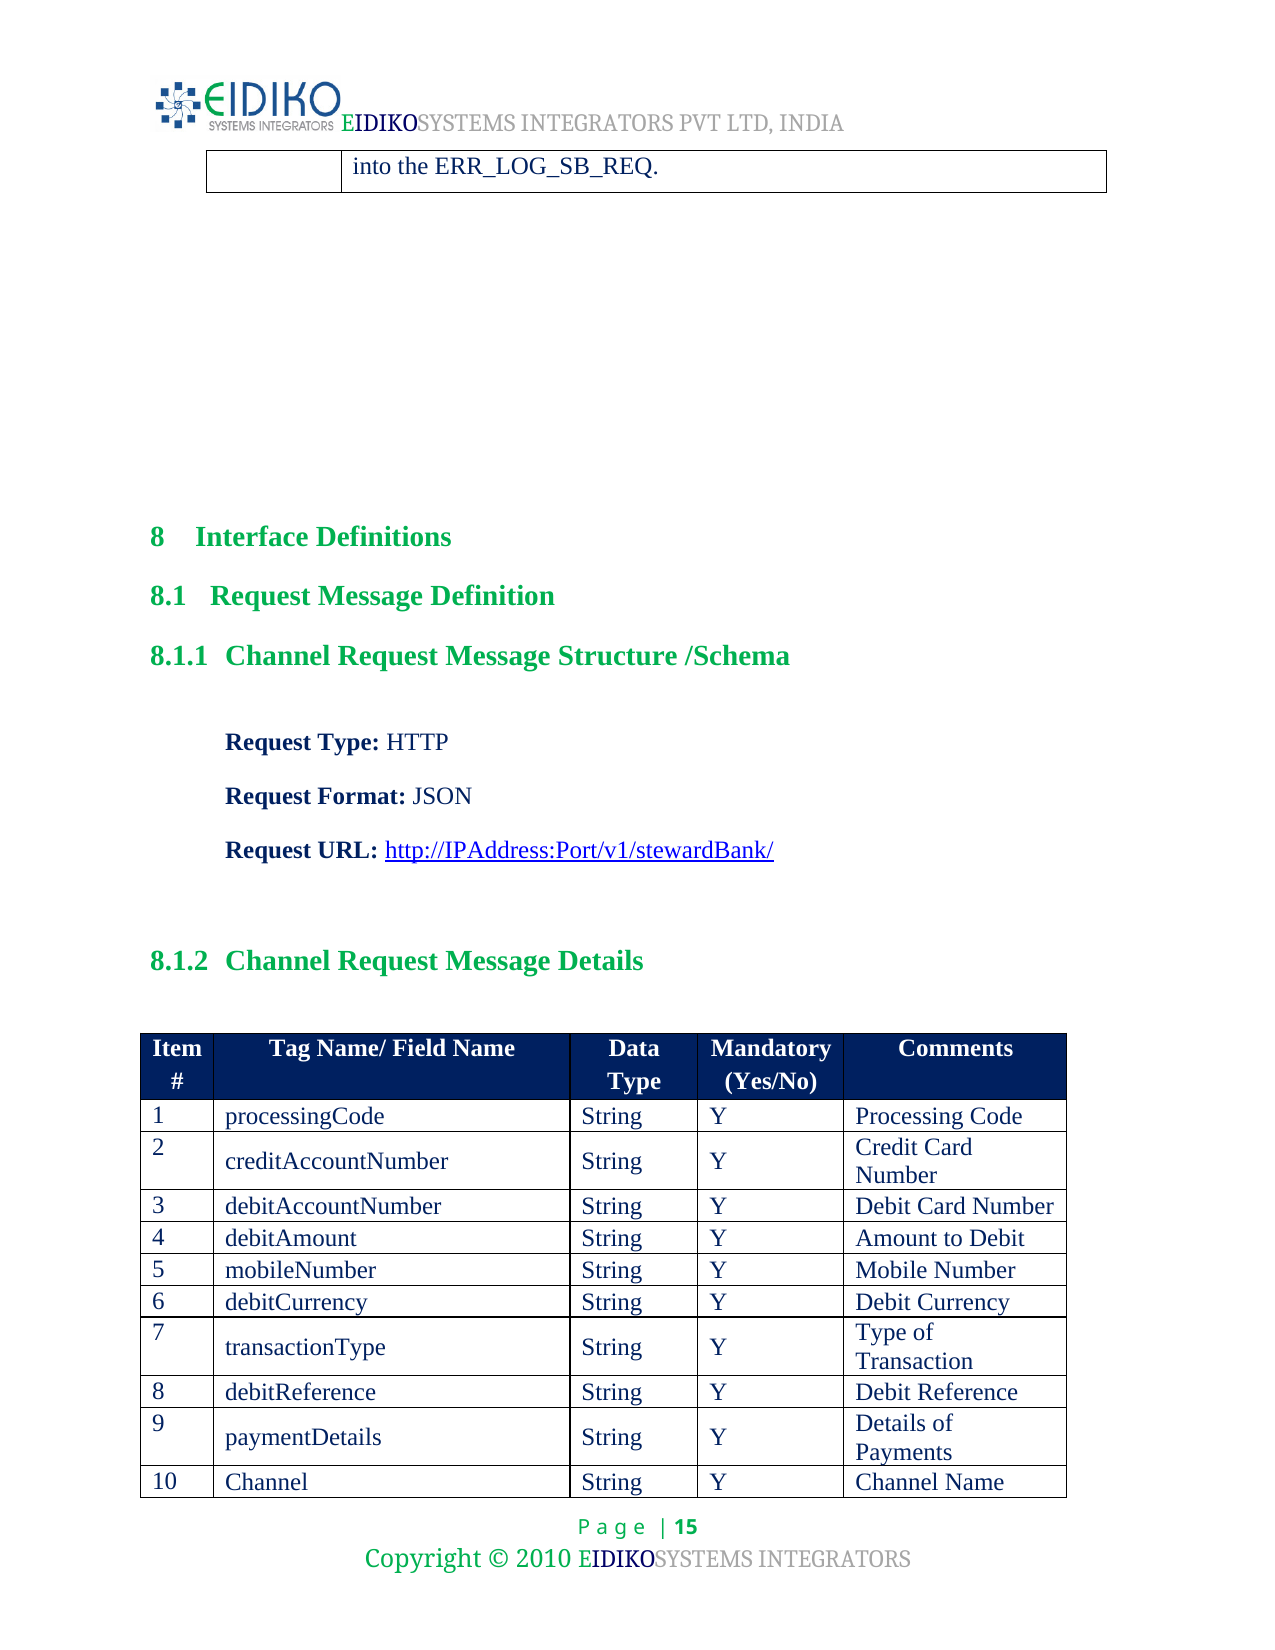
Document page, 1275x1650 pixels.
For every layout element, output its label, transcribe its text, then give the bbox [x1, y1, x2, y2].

table_cell creditAccountNumber [214, 1132, 569, 1189]
table_cell 1 [141, 1100, 213, 1131]
table_cell Y [698, 1408, 843, 1465]
table_cell 2 [141, 1132, 213, 1189]
table_cell transactionType [214, 1318, 569, 1375]
table_cell processingCode [214, 1100, 569, 1131]
table_cell 10 [141, 1466, 213, 1497]
table_cell 5 [141, 1254, 213, 1285]
table_cell 7 [141, 1318, 213, 1375]
table_cell Amount to Debit [844, 1222, 1066, 1253]
subtitle Channel Request Message Structure /Schema [150, 638, 1125, 671]
table_cell Debit Reference [844, 1376, 1066, 1407]
text Request URL: http://IPAddress:Port/v1/stewardBank/ [150, 835, 1125, 864]
table_cell Y [698, 1132, 843, 1189]
table_cell Final Response is inserted into the Database and then Response is logged into the ERR_LOG_SB_REQ. [342, 151, 1106, 192]
table_cell Y [698, 1286, 843, 1316]
table_cell Y [698, 1190, 843, 1221]
table_cell Type of Transaction [844, 1318, 1066, 1375]
table_header Data Type [571, 1034, 697, 1099]
table_header Mandatory(Yes/No) [698, 1034, 843, 1099]
table_cell [207, 151, 341, 192]
table_cell Processing Code [844, 1100, 1066, 1131]
table_cell String [571, 1376, 697, 1407]
subtitle Request Message Definition [150, 578, 1125, 612]
table_cell Y [698, 1100, 843, 1131]
table_header Comments [844, 1034, 1066, 1099]
subtitle Channel Request Message Details [150, 943, 1125, 976]
table_cell 8 [141, 1376, 213, 1407]
table_cell String [571, 1466, 697, 1497]
table_cell Details of Payments [844, 1408, 1066, 1465]
text Request Format: JSON [150, 781, 1125, 810]
table_cell Debit Currency [844, 1286, 1066, 1316]
table_cell String [571, 1222, 697, 1253]
table_cell String [571, 1190, 697, 1221]
table_cell Debit Card Number [844, 1190, 1066, 1221]
table_cell debitCurrency [214, 1286, 569, 1316]
table_cell String [571, 1286, 697, 1316]
table_cell String [571, 1132, 697, 1189]
table_cell 6 [141, 1286, 213, 1316]
picture [150, 75, 341, 132]
table_header Tag Name/ Field Name [214, 1034, 569, 1099]
table_cell debitReference [214, 1376, 569, 1407]
table_cell String [571, 1100, 697, 1131]
table_cell debitAccountNumber [214, 1190, 569, 1221]
table_cell 9 [141, 1408, 213, 1465]
table_cell Y [698, 1466, 843, 1497]
table_cell debitAmount [214, 1222, 569, 1253]
table_cell Mobile Number [844, 1254, 1066, 1285]
table_cell String [571, 1408, 697, 1465]
subtitle Interface Definitions [150, 519, 1125, 553]
table_cell Y [698, 1254, 843, 1285]
table_cell Channel [214, 1466, 569, 1497]
table_cell mobileNumber [214, 1254, 569, 1285]
table_cell paymentDetails [214, 1408, 569, 1465]
table_cell Channel Name [844, 1466, 1066, 1497]
table_cell String [571, 1254, 697, 1285]
table_cell Y [698, 1222, 843, 1253]
table_cell String [571, 1318, 697, 1375]
text Request Type: HTTP [150, 727, 1125, 756]
table_cell Y [698, 1318, 843, 1375]
table_cell Credit Card Number [844, 1132, 1066, 1189]
table_cell 3 [141, 1190, 213, 1221]
table_cell 4 [141, 1222, 213, 1253]
table_header Item # [141, 1034, 213, 1099]
table_cell Y [698, 1376, 843, 1407]
